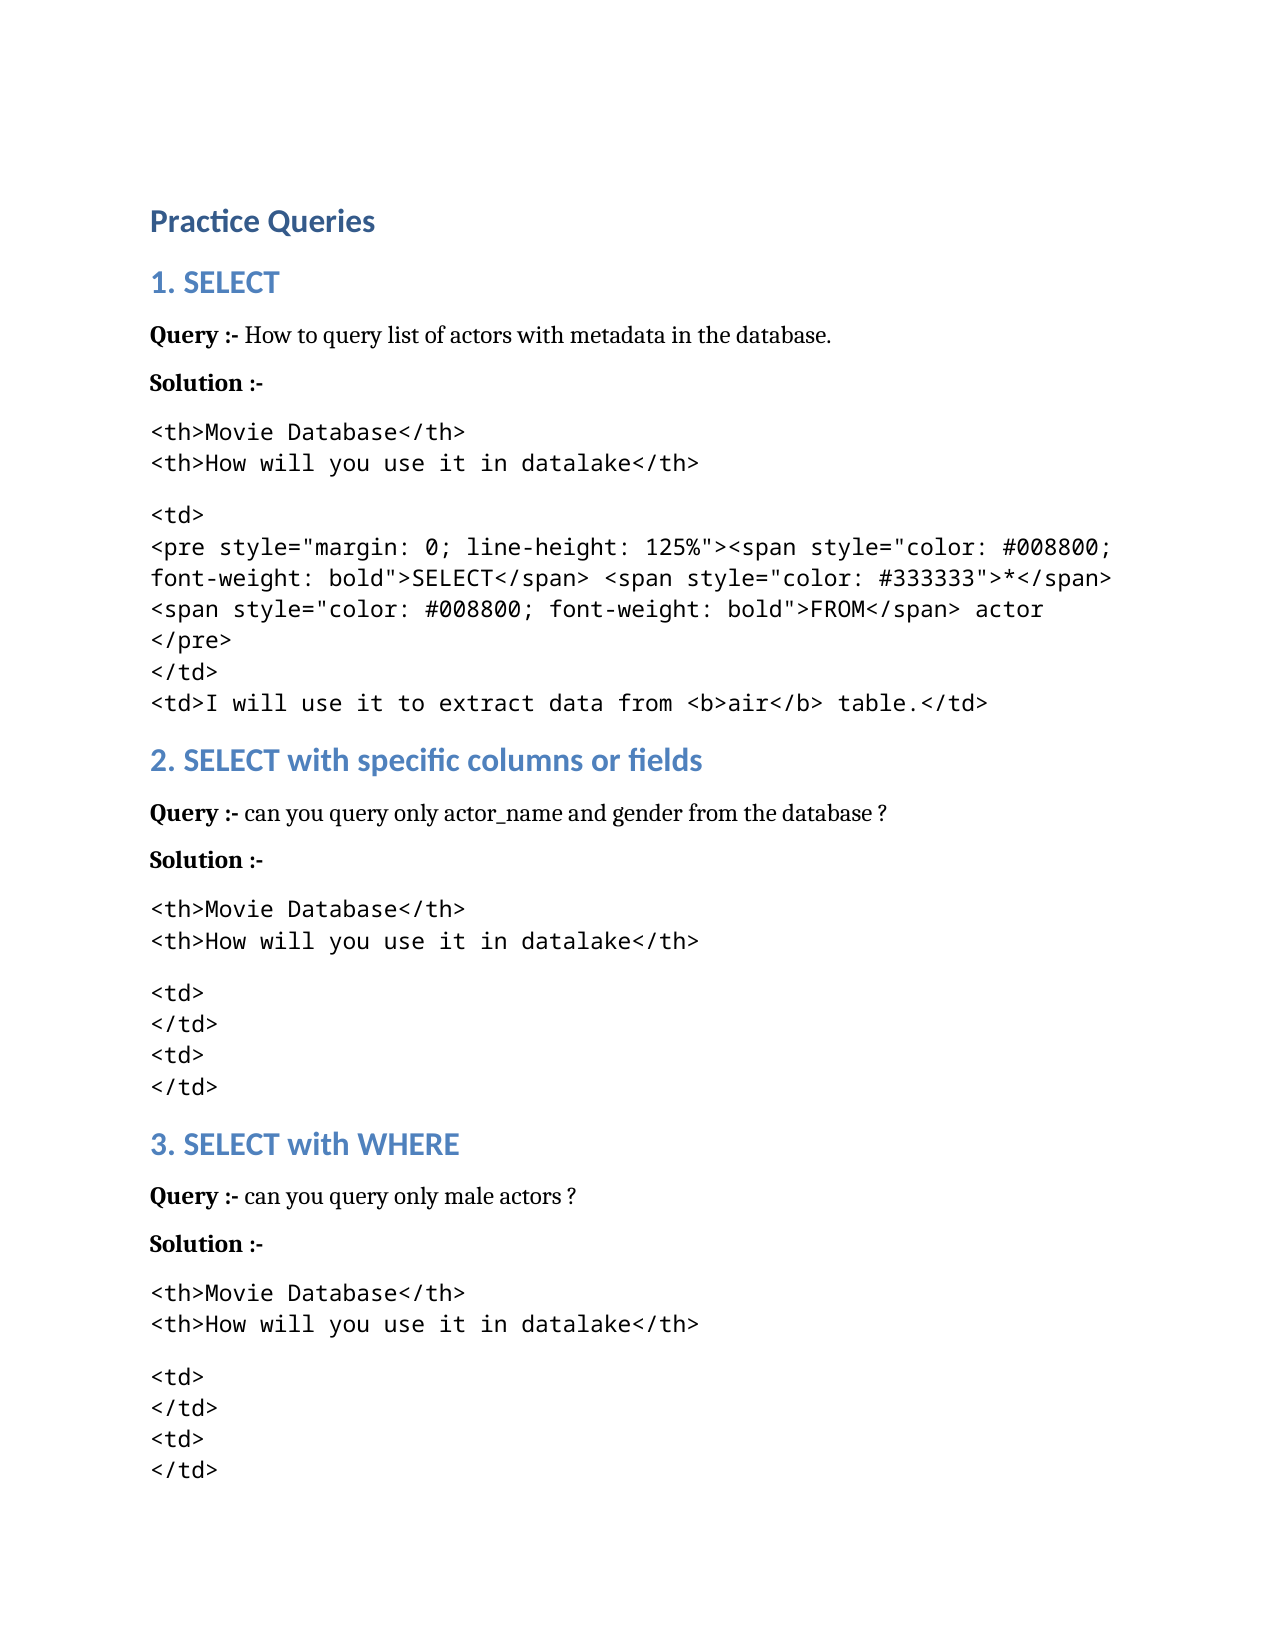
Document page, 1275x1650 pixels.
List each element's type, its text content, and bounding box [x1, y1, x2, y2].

text Solution :- [150, 1229, 1125, 1258]
text Query :- can you query only actor_name and gender from the database ? [150, 798, 1125, 827]
text Solution :- [150, 368, 1125, 397]
subtitle Practice Queries [150, 200, 1125, 241]
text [150, 1277, 1125, 1339]
text <td> </td> <td> </td> [150, 1360, 1125, 1485]
subtitle 1. SELECT [150, 262, 1125, 302]
subtitle 2. SELECT with specific columns or fields [150, 739, 1125, 780]
text <td> <pre style="margin: 0; line-height: 125%"><span style="color: #008800; font-weight: bold">SELECT</span> <span style="color: #333333">*</span> <span style="color: #008800; font-weight: bold">FROM</span> actor </pre> </td> <td>I will use it to extract data from <b>air</b> table.</td> [150, 499, 1125, 718]
subtitle 3. SELECT with WHERE [150, 1123, 1125, 1163]
text <th>Movie Database</th> <th>How will you use it in datalake</th> [150, 416, 1125, 478]
text <td> </td> <td> </td> [150, 977, 1125, 1102]
text Query :- How to query list of actors with metadata in the database. [150, 321, 1125, 350]
text Query :- can you query only male actors ? [150, 1182, 1125, 1211]
text Solution :- [150, 846, 1125, 875]
text <th>Movie Database</th> <th>How will you use it in datalake</th> [150, 893, 1125, 956]
